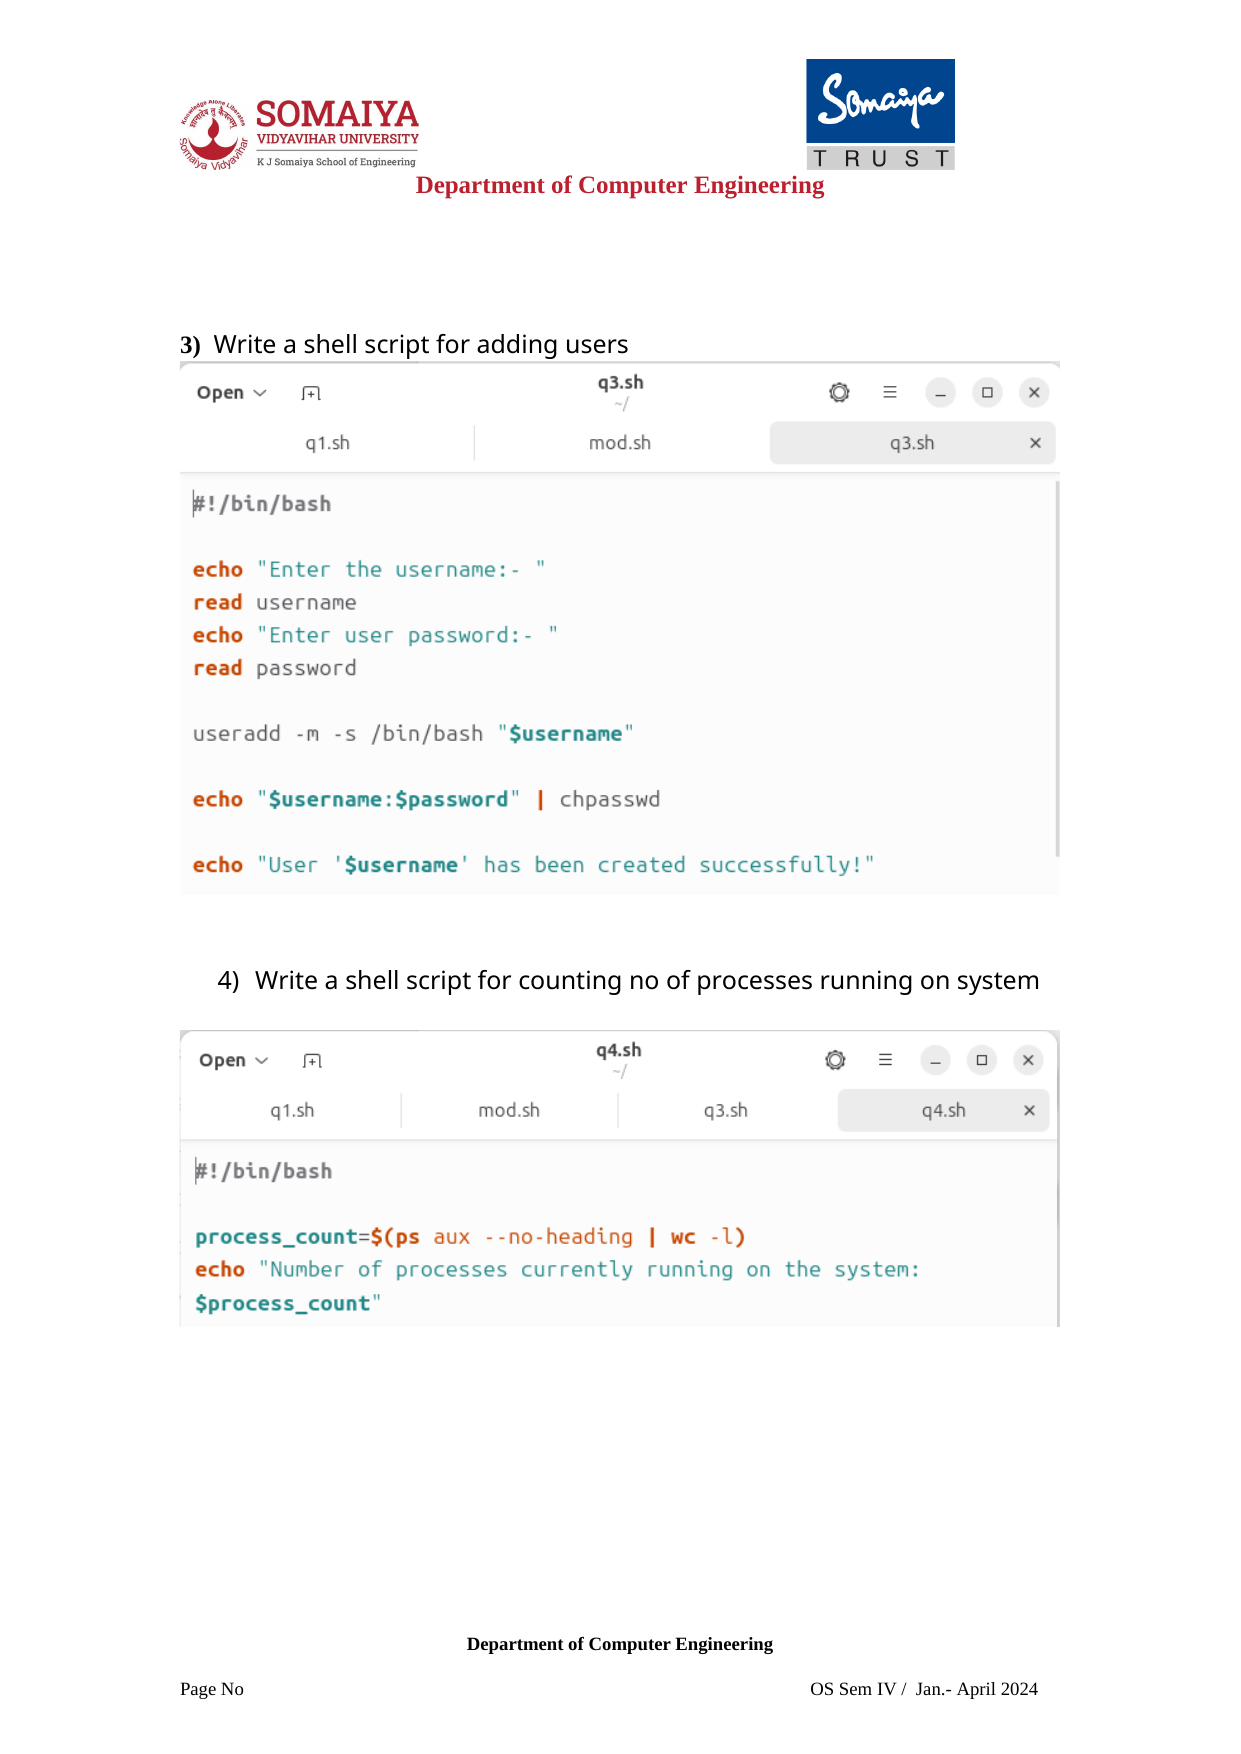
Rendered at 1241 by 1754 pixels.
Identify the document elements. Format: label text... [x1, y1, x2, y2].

picture [179, 1030, 1060, 1327]
list Write a shell script for counting no of processes running on system [217, 963, 1060, 997]
text 3) Write a shell script for adding users [180, 327, 1060, 361]
picture [179, 100, 419, 170]
picture [806, 59, 955, 170]
picture [179, 361, 1060, 895]
